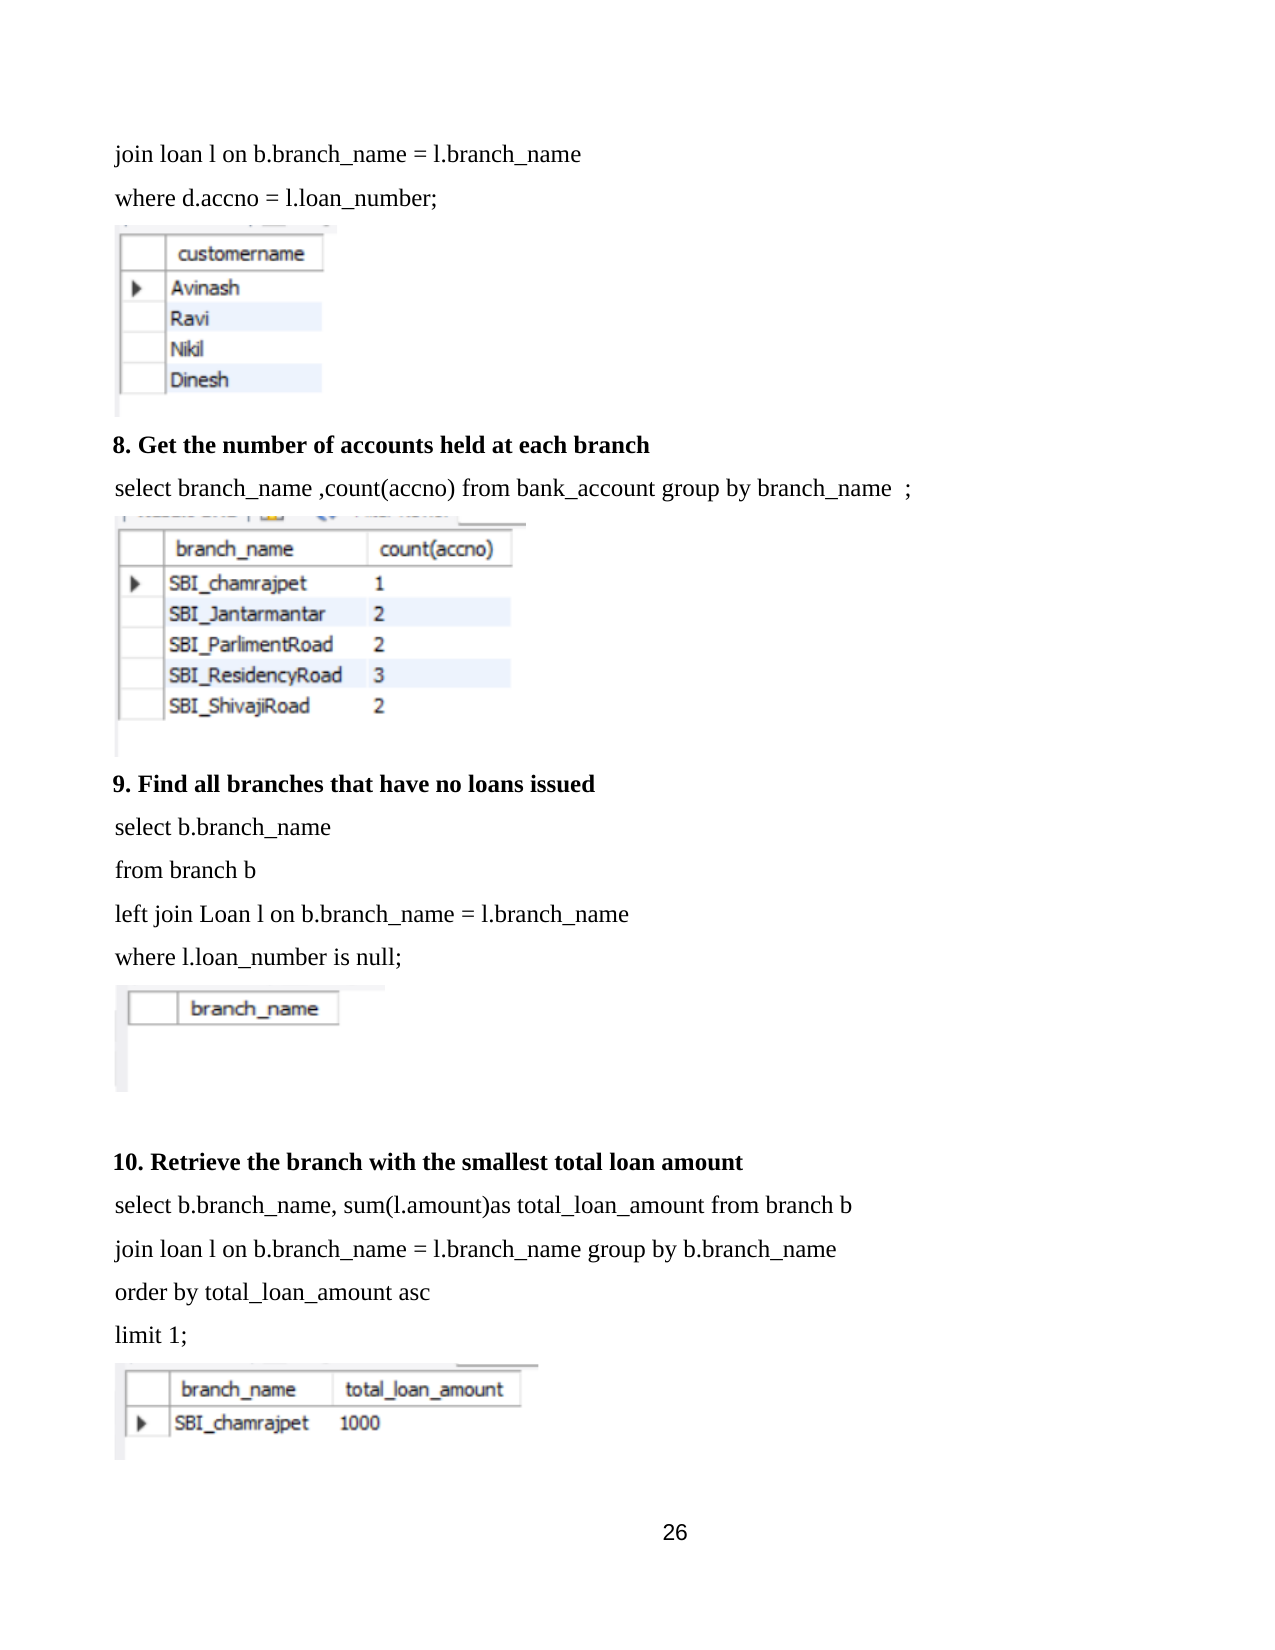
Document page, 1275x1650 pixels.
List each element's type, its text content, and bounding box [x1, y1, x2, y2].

picture [114, 985, 385, 1092]
text select b.branch_name, sum(l.amount)as total_loan_amount from branch b [114, 1191, 1237, 1219]
text left join Loan l on b.branch_name = l.branch_name [114, 899, 1237, 927]
text select b.branch_name [114, 812, 1237, 841]
text 8. Get the number of accounts held at each branch [112, 430, 1237, 459]
text where l.loan_number is null; [114, 942, 1237, 971]
picture [114, 516, 526, 757]
picture [114, 1363, 539, 1460]
text select branch_name ,count(accno) from bank_account group by branch_name ; [114, 473, 1237, 502]
text limit 1; [114, 1320, 1237, 1349]
text where d.accno = l.loan_number; [114, 183, 1237, 211]
text order by total_loan_amount asc [114, 1277, 1237, 1306]
text 10. Retrieve the branch with the smallest total loan amount [112, 1147, 1237, 1176]
text join loan l on b.branch_name = l.branch_name [114, 139, 1237, 168]
picture [114, 225, 338, 417]
text from branch b [114, 856, 1237, 884]
text 9. Find all branches that have no loans issued [112, 769, 1237, 798]
text join loan l on b.branch_name = l.branch_name group by b.branch_name [114, 1234, 1237, 1262]
